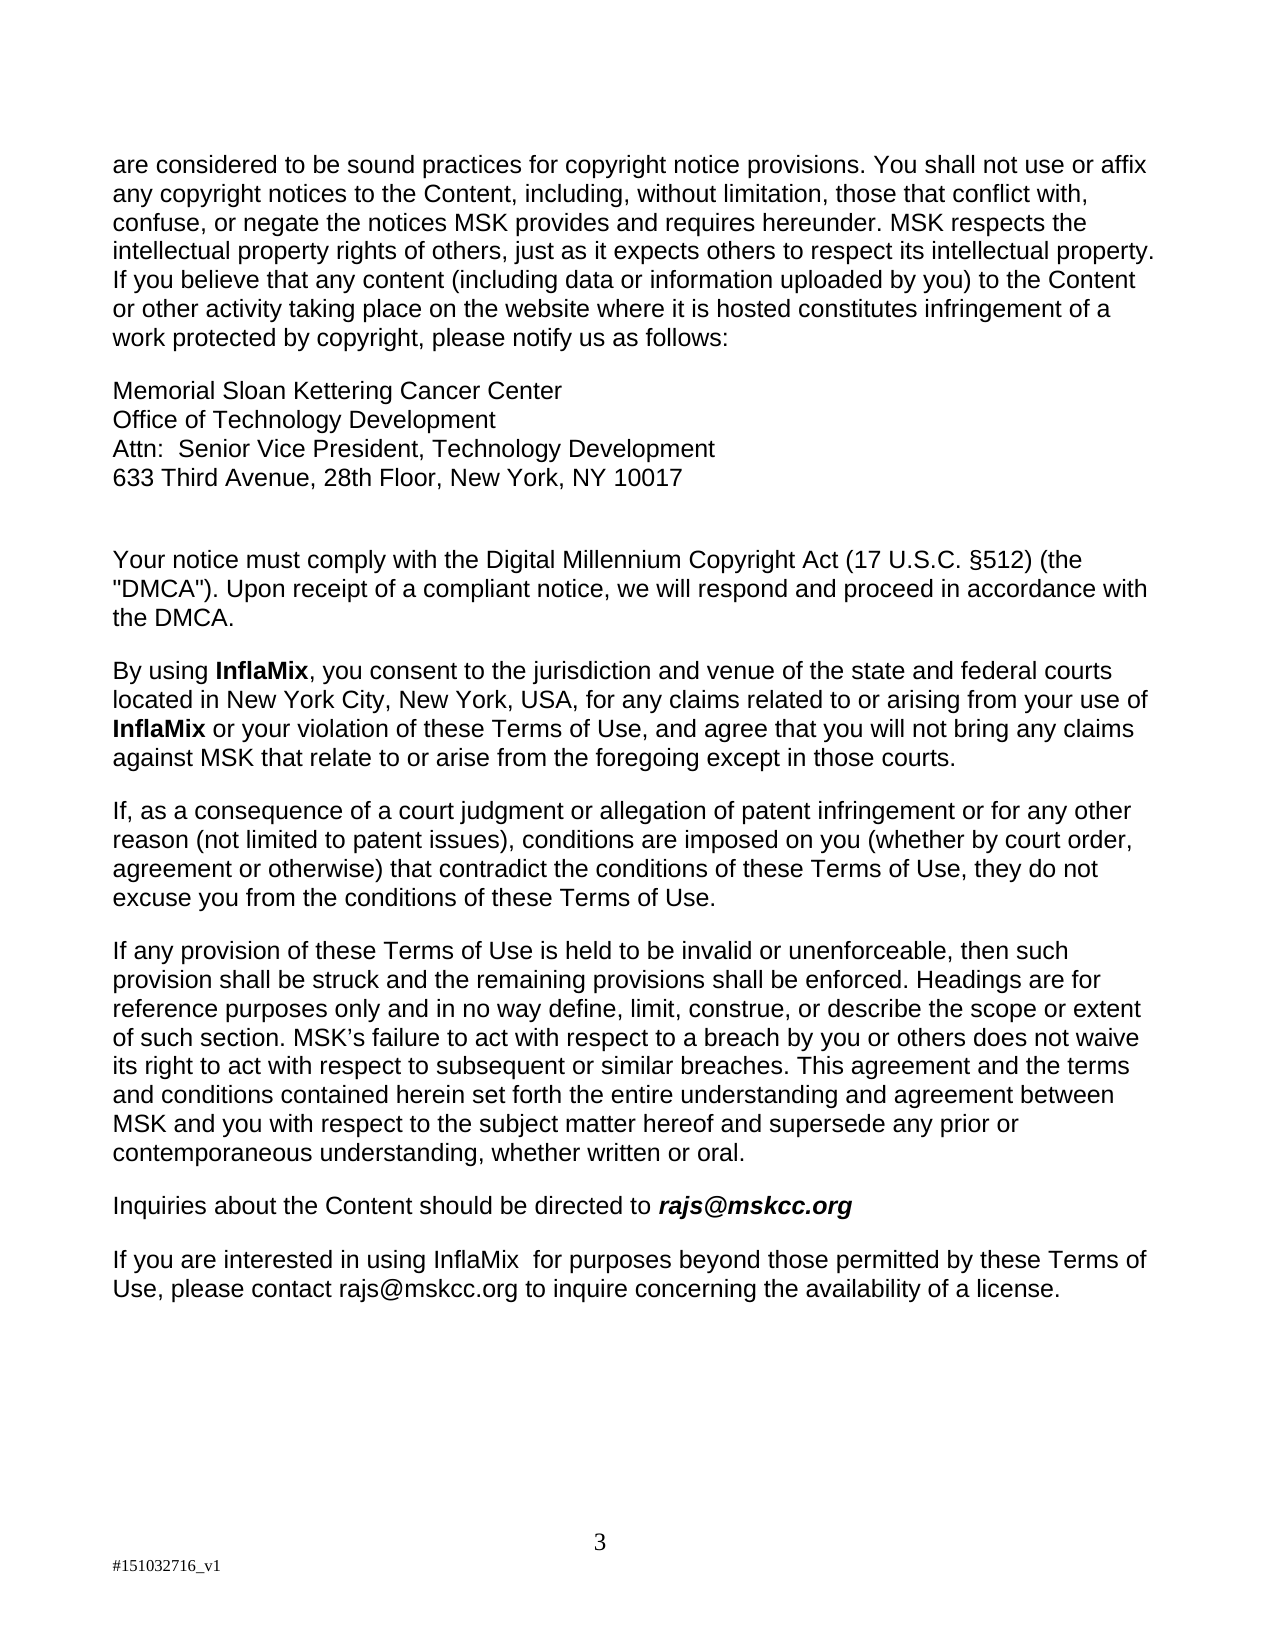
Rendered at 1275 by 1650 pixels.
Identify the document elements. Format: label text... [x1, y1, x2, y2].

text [112, 150, 1162, 351]
text Inquiries about the Content should be directed to rajs@mskcc.org [112, 1191, 1162, 1220]
text If you are interested in using InflaMix for purposes beyond those permitted by these Terms of Use, please contact rajs@mskcc.org to inquire concerning the availability of a license. [112, 1245, 1162, 1302]
text Office of Technology Development Attn: Senior Vice President, Technology Development [112, 405, 1162, 462]
text Your notice must comply with the Digital Millennium Copyright Act (17 U.S.C. §512) (the "DMCA"). Upon receipt of a compliant notice, we will respond and proceed in accordance with the DMCA. [112, 545, 1162, 631]
text Memorial Sloan Kettering Cancer Center [112, 376, 1162, 405]
text By using InflaMix, you consent to the jurisdiction and venue of the state and federal courts located in New York City, New York, USA, for any claims related to or arising from your use of InflaMix or your violation of these Terms of Use, and agree that you will not bring any claims against MSK that relate to or arise from the foregoing except in those courts. [112, 656, 1162, 771]
text If, as a consequence of a court judgment or allegation of patent infringement or for any other reason (not limited to patent issues), conditions are imposed on you (whether by court order, agreement or otherwise) that contradict the conditions of these Terms of Use, they do not excuse you from the conditions of these Terms of Use. [112, 796, 1162, 911]
text If any provision of these Terms of Use is held to be invalid or unenforceable, then such provision shall be struck and the remaining provisions shall be enforced. Headings are for reference purposes only and in no way define, limit, construe, or describe the scope or extent of such section. MSK’s failure to act with respect to a breach by you or others does not waive its right to act with respect to subsequent or similar breaches. This agreement and the terms and conditions contained herein set forth the entire understanding and agreement between MSK and you with respect to the subject matter hereof and supersede any prior or contemporaneous understanding, whether written or oral. [112, 936, 1162, 1166]
text 633 Third Avenue, 28th Floor, New York, NY 10017 [112, 462, 1162, 491]
